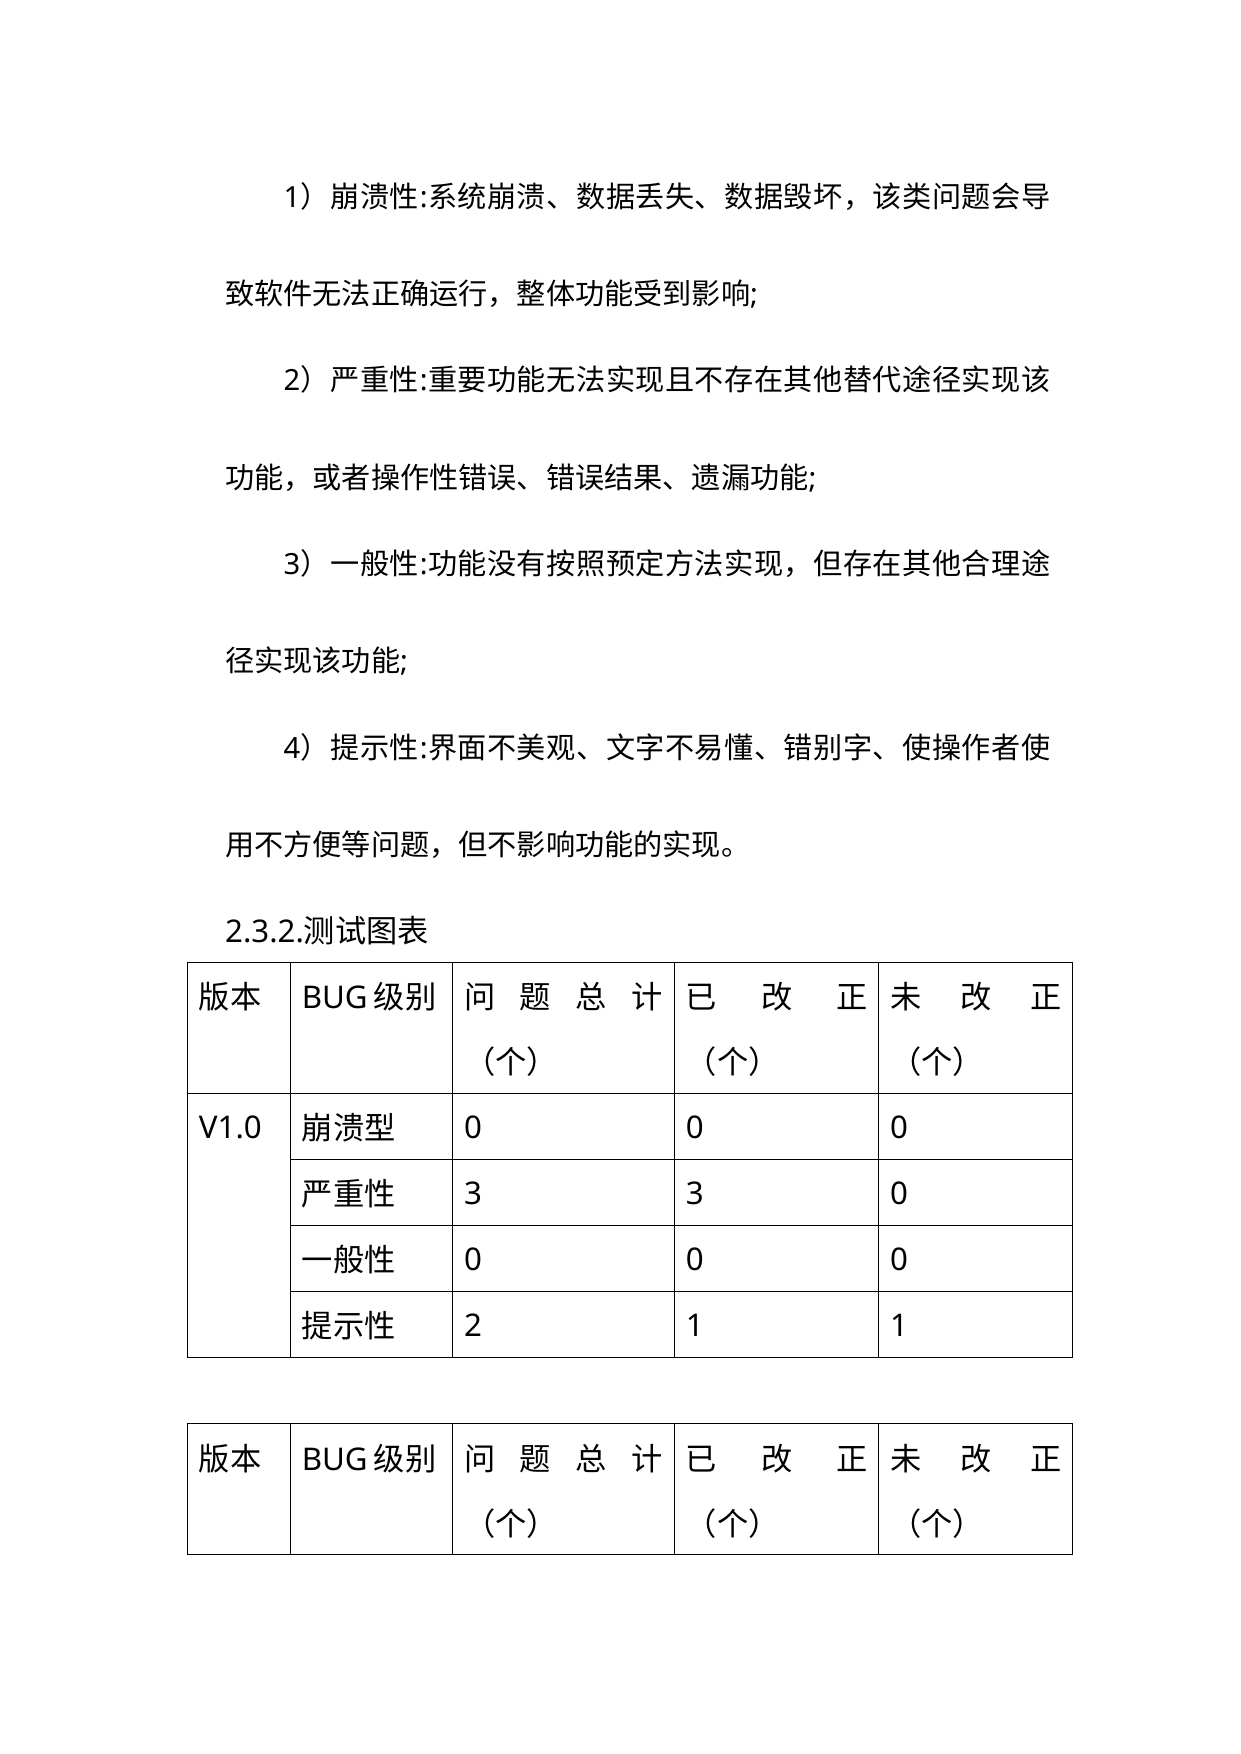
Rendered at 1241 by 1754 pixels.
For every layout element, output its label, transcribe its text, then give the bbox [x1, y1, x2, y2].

table_cell 0 [675, 1226, 878, 1291]
table_cell 2 [453, 1292, 674, 1357]
table_cell V1.0 [188, 1094, 290, 1357]
list 3）一般性:功能没有按照预定方法实现，但存在其他合理途径实现该功能; [225, 529, 1053, 692]
table_cell 提示性 [291, 1292, 452, 1357]
text 2.3.2.测试图表 [187, 897, 1053, 962]
list 4）提示性:界面不美观、文字不易懂、错别字、使操作者使用不方便等问题，但不影响功能的实现。 [225, 713, 1053, 875]
list 1）崩溃性:系统崩溃、数据丢失、数据毁坏，该类问题会导致软件无法正确运行，整体功能受到影响; [225, 162, 1053, 324]
table_header 已改正（个） [675, 1424, 878, 1554]
table_header 未改正（个） [879, 963, 1072, 1093]
list 2）严重性:重要功能无法实现且不存在其他替代途径实现该功能，或者操作性错误、错误结果、遗漏功能; [225, 346, 1053, 508]
table_cell 严重性 [291, 1160, 452, 1225]
table_cell 0 [675, 1094, 878, 1159]
table_cell 一般性 [291, 1226, 452, 1291]
table_cell 1 [675, 1292, 878, 1357]
table_cell 0 [879, 1094, 1072, 1159]
table_header 问题总计（个） [453, 1424, 674, 1554]
table_cell 3 [453, 1160, 674, 1225]
table_header 问题总计（个） [453, 963, 674, 1093]
table_header 已改正（个） [675, 963, 878, 1093]
table_cell 1 [879, 1292, 1072, 1357]
table_cell 3 [675, 1160, 878, 1225]
table_header 未改正（个） [879, 1424, 1072, 1554]
table_cell 崩溃型 [291, 1094, 452, 1159]
table_cell 0 [453, 1226, 674, 1291]
table_cell 0 [879, 1160, 1072, 1225]
table_header 版本 [188, 963, 290, 1093]
table_cell 0 [453, 1094, 674, 1159]
table_cell 0 [879, 1226, 1072, 1291]
table_header BUG级别 [291, 1424, 452, 1554]
table_header BUG级别 [291, 963, 452, 1093]
table_header 版本 [188, 1424, 290, 1554]
